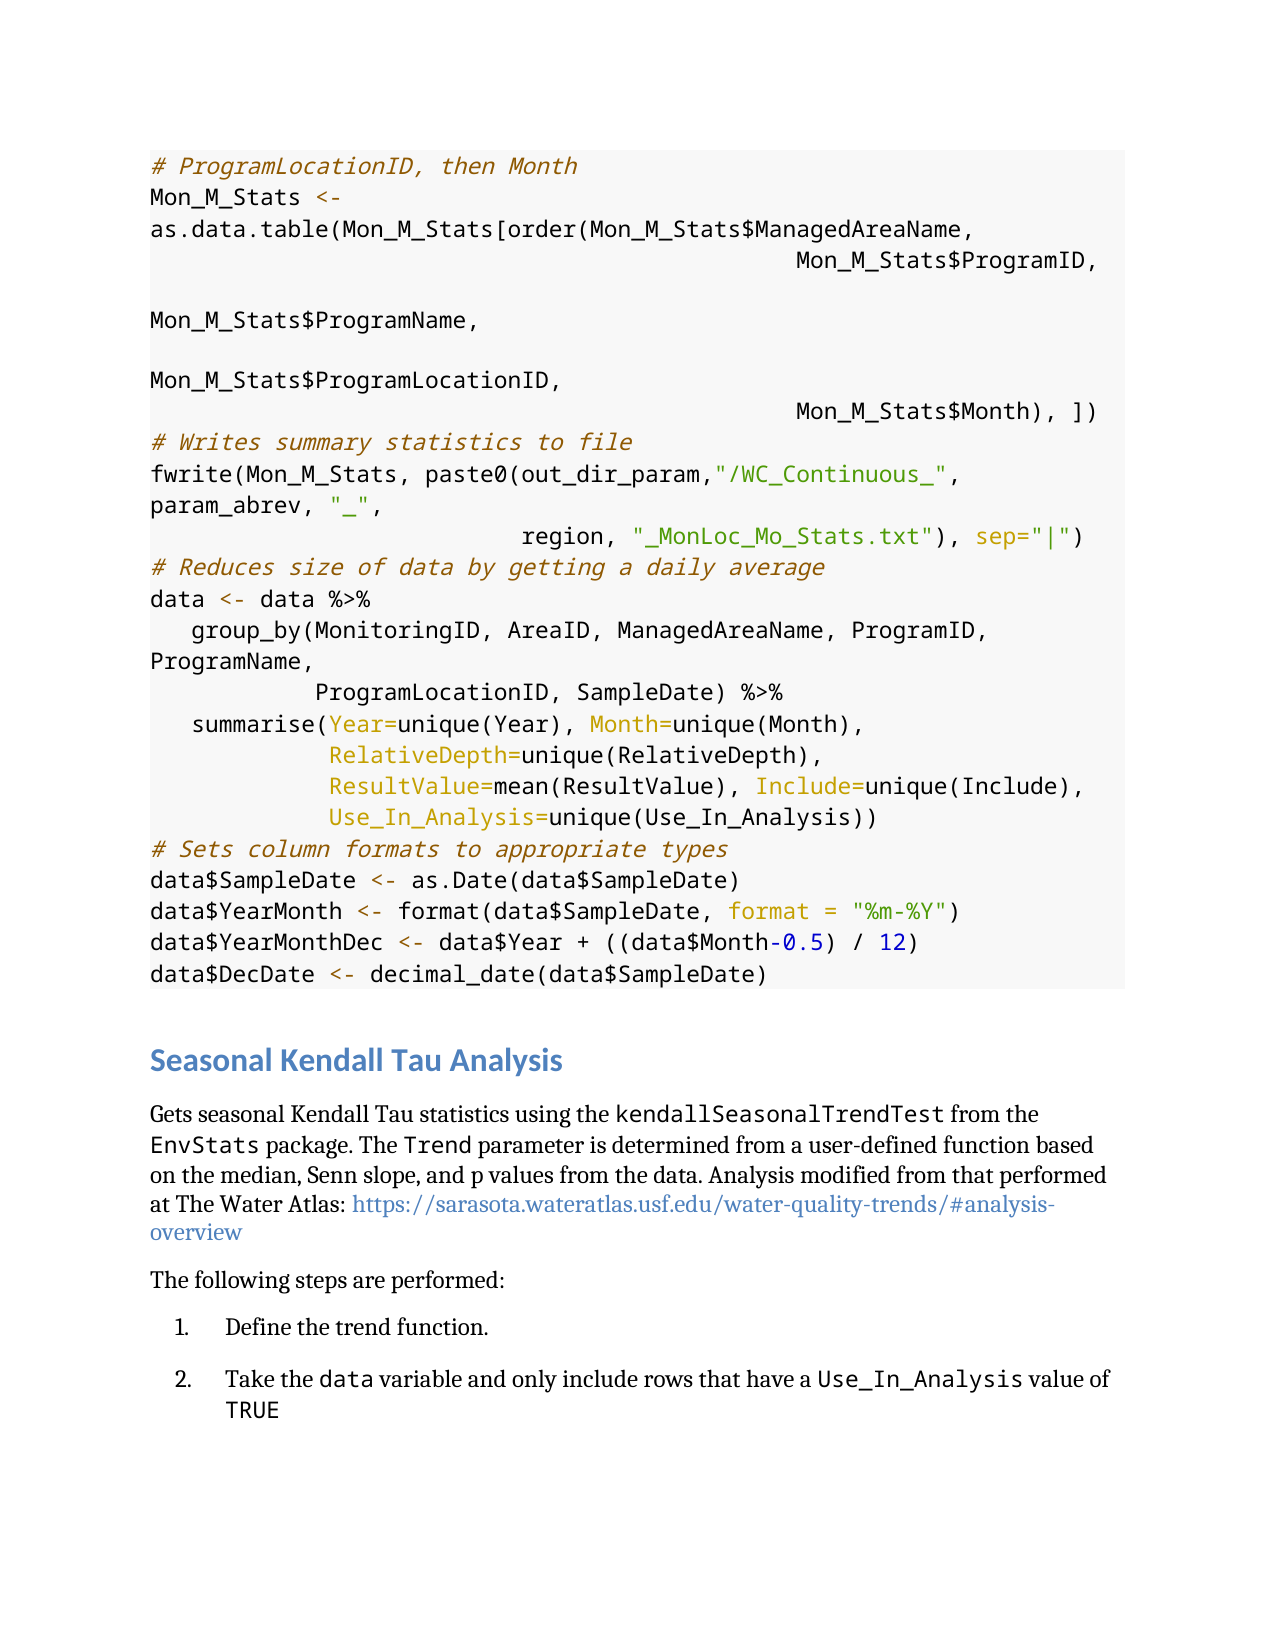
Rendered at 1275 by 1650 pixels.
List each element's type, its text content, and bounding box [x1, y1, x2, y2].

subtitle Seasonal Kendall Tau Analysis [150, 1039, 1125, 1079]
list Define the trend function. [175, 1313, 1125, 1342]
text The following steps are performed: [150, 1266, 1125, 1294]
list Take the data variable and only include rows that have a Use_In_Analysis value of TRUE [175, 1363, 1125, 1425]
